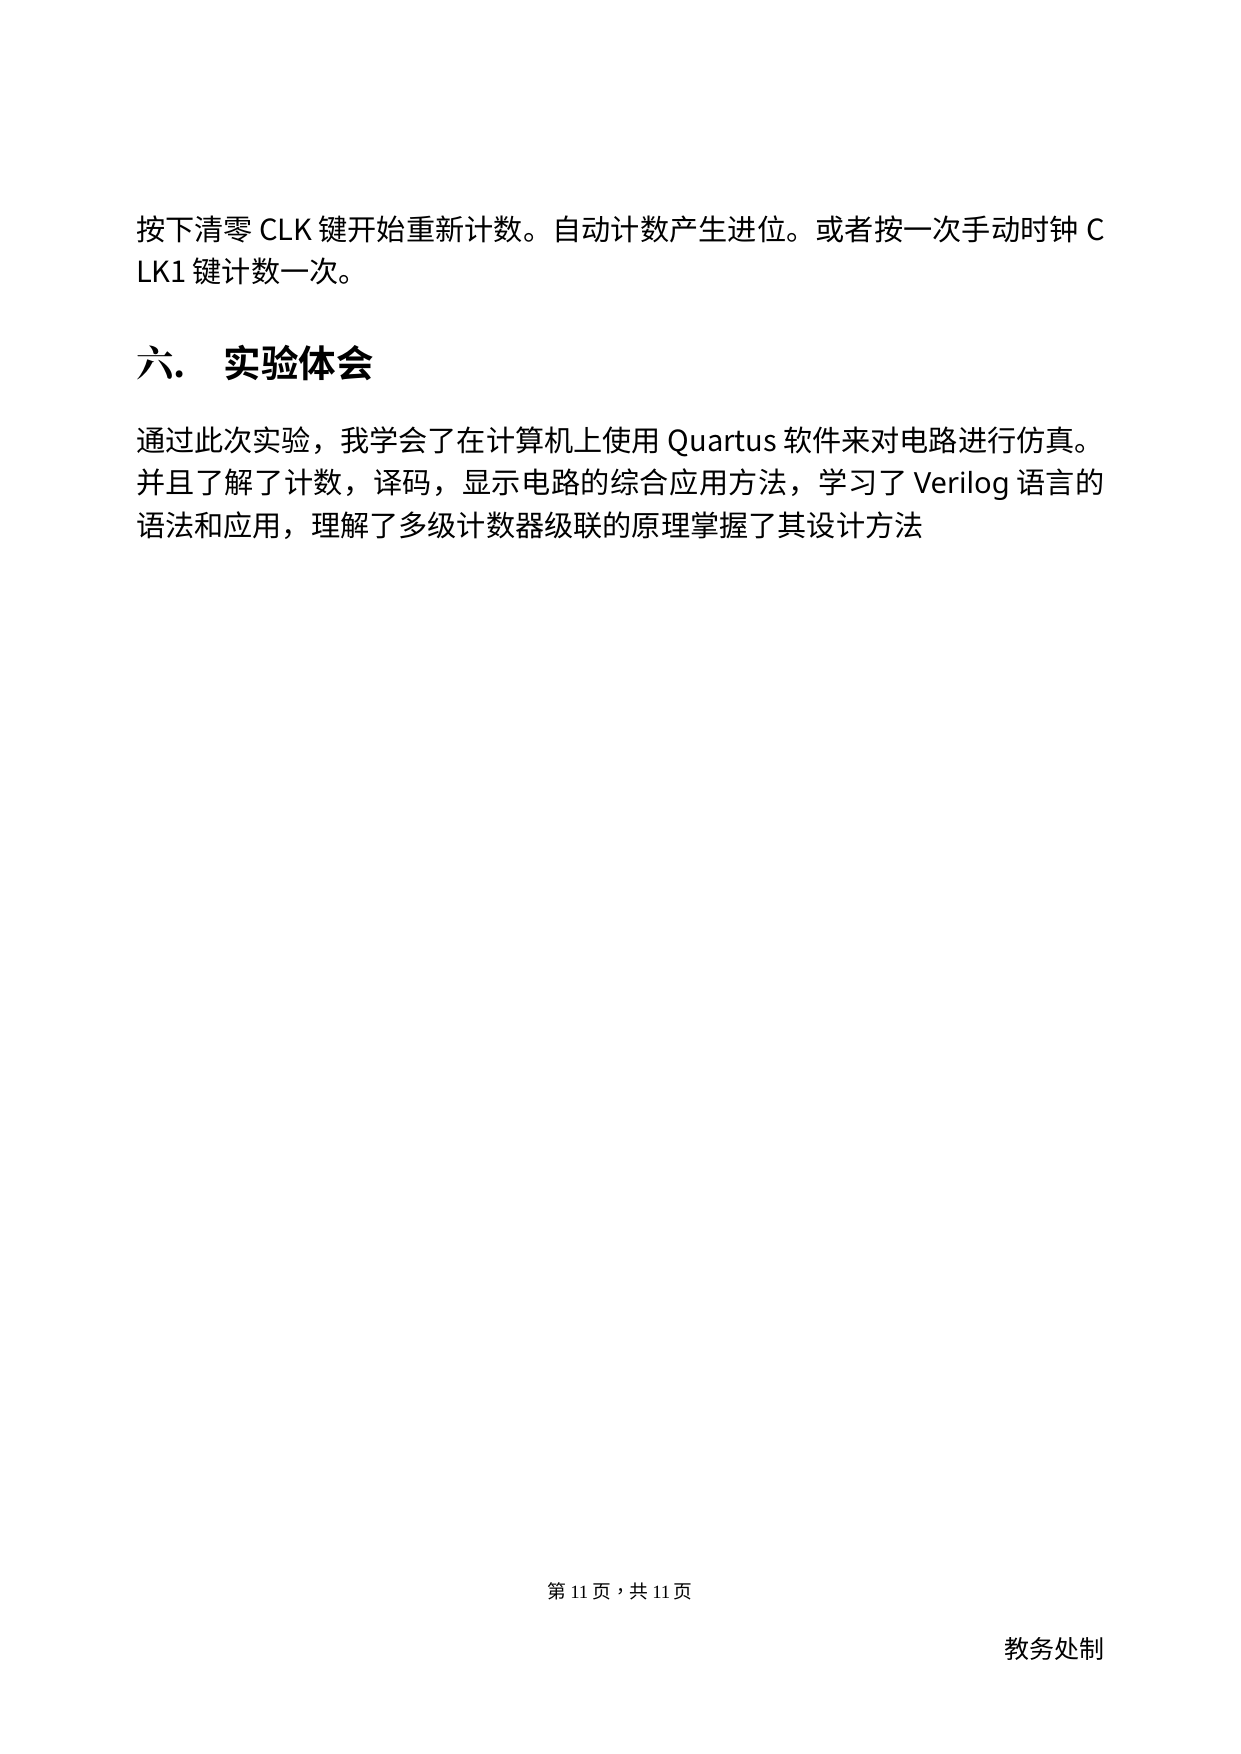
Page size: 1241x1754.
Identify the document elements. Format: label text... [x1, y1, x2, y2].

list 实验体会 [136, 334, 1104, 388]
text 按下清零CLK键开始重新计数。自动计数产生进位。或者按一次手动时钟CLK1键计数一次。 [136, 207, 1104, 291]
text 通过此次实验，我学会了在计算机上使用Quartus软件来对电路进行仿真。并且了解了计数，译码，显示电路的综合应用方法，学习了Verilog语言的语法和应用，理解了多级计数器级联的原理掌握了其设计方法 [136, 418, 1104, 545]
